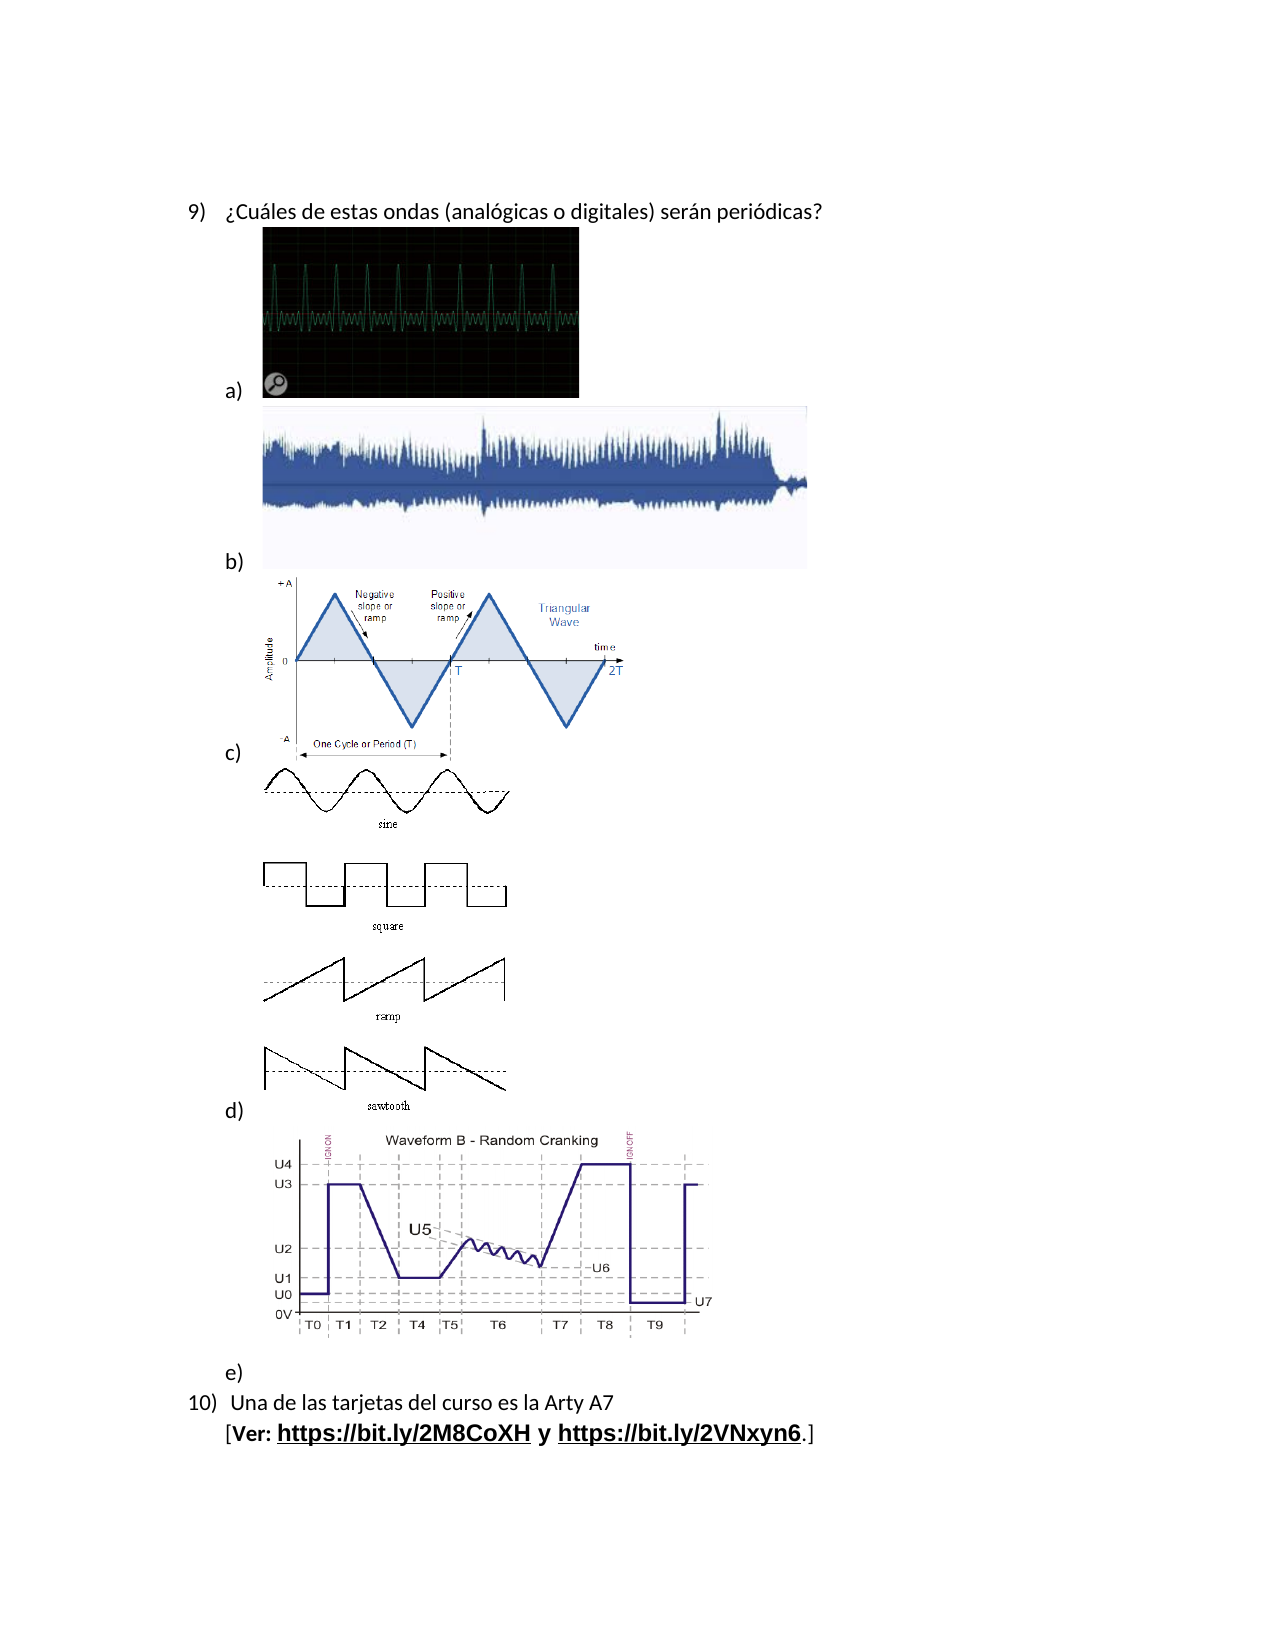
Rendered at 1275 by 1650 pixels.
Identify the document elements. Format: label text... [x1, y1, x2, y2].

picture [262, 406, 808, 569]
picture [262, 768, 510, 1119]
picture [262, 1126, 719, 1381]
list Una de las tarjetas del curso es la Arty A7 [187, 1388, 1125, 1416]
list ¿Cuáles de estas ondas (analógicas o digitales) serán periódicas? [187, 197, 1125, 225]
list [Ver: https://bit.ly/2M8CoXH y https://bit.ly/2VNxyn6.] [225, 1419, 1125, 1447]
picture [262, 227, 580, 398]
picture [262, 577, 624, 761]
